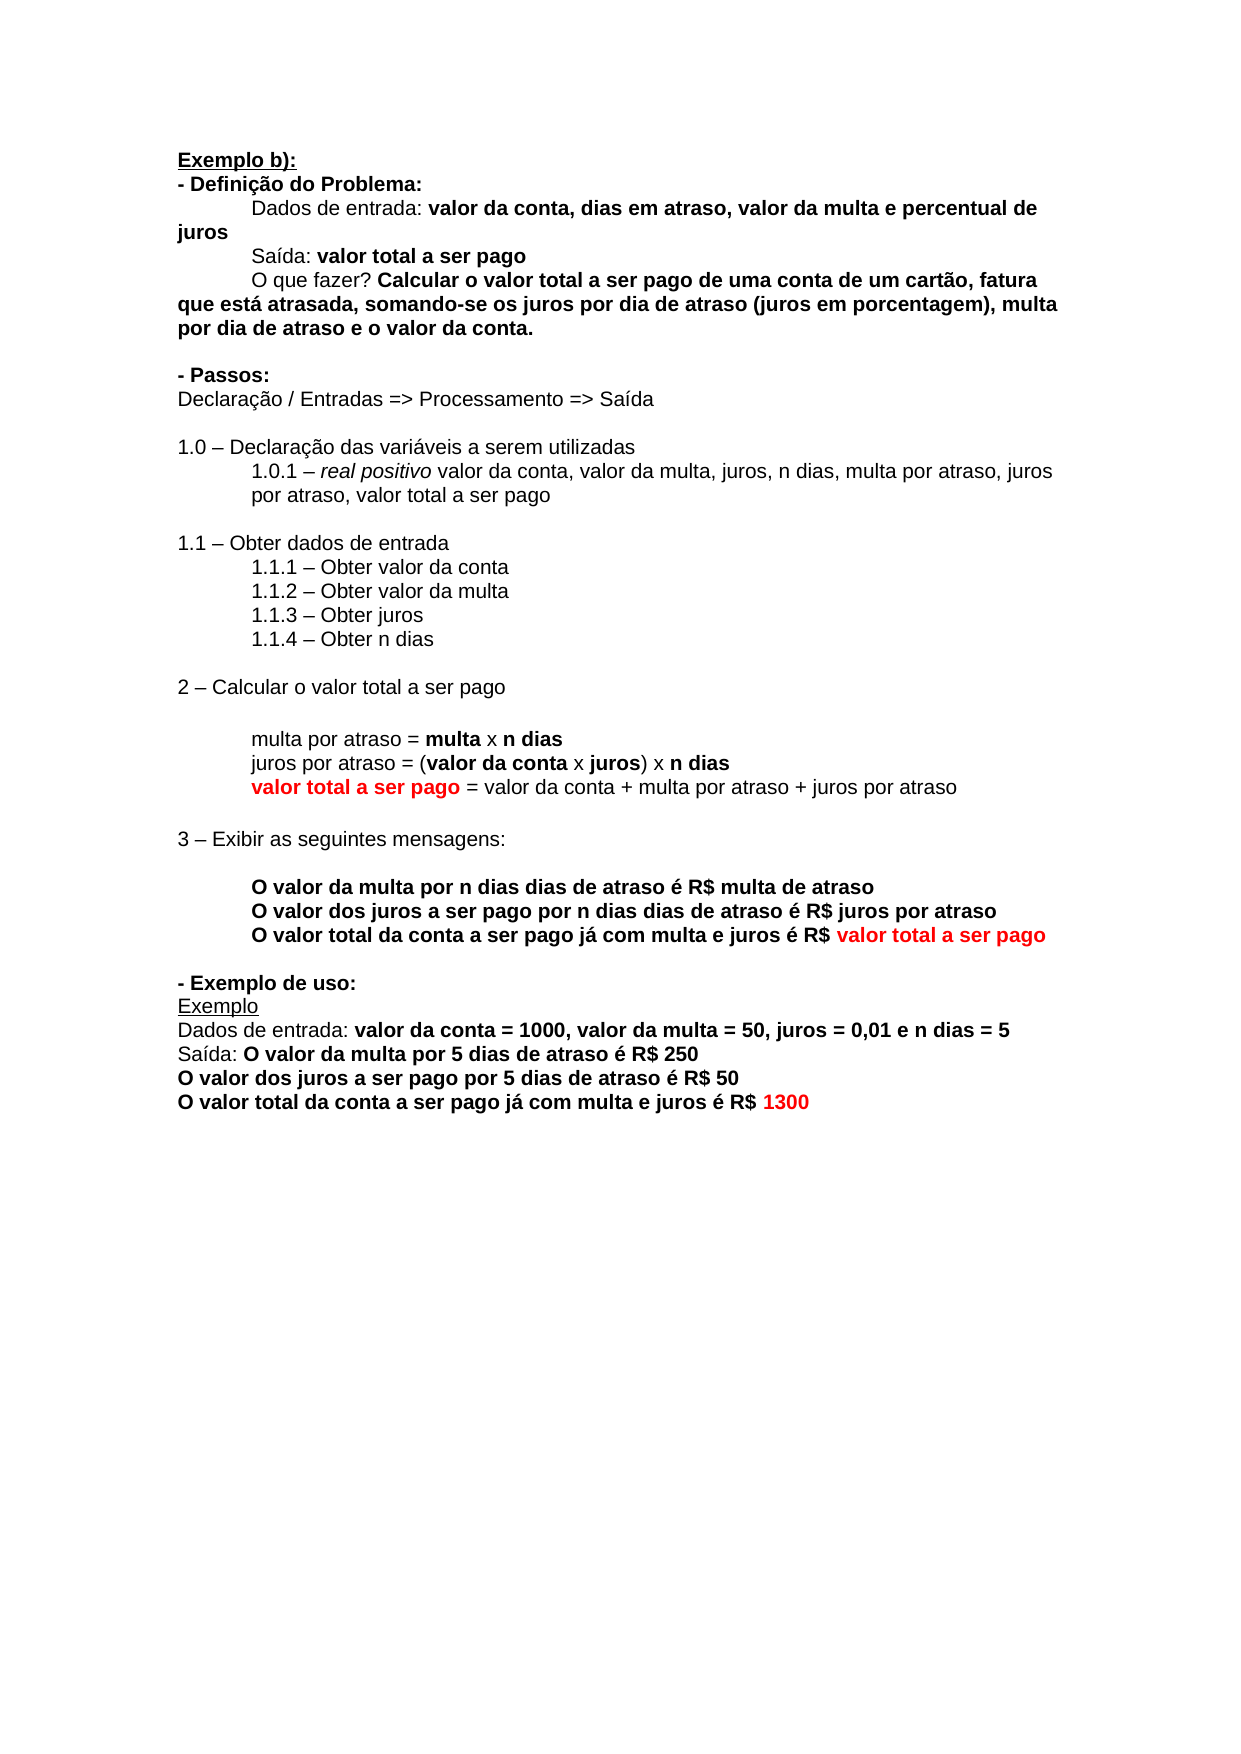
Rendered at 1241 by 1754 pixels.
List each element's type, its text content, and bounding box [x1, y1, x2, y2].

text 1.1.3 – Obter juros [251, 603, 1063, 627]
text 1.1.2 – Obter valor da multa [251, 579, 1063, 603]
text 1.1 – Obter dados de entrada [177, 531, 1063, 555]
text O valor da multa por n dias dias de atraso é R$ multa de atraso [177, 874, 1063, 898]
text O que fazer? Calcular o valor total a ser pago de uma conta de um cartão, fatura que está atrasada, somando-se os juros por dia de atraso (juros em porcentagem), multa por dia de atraso e o valor da conta. [177, 267, 1063, 339]
text 1.0.1 – real positivo valor da conta, valor da multa, juros, n dias, multa por atraso, juros por atraso, valor total a ser pago [251, 459, 1063, 507]
text Dados de entrada: valor da conta = 1000, valor da multa = 50, juros = 0,01 e n dias = 5 [177, 1018, 1063, 1042]
text juros por atraso = (valor da conta x juros) x n dias [177, 751, 1063, 774]
text multa por atraso = multa x n dias [177, 727, 1063, 751]
text O valor total da conta a ser pago já com multa e juros é R$ 1300 [177, 1090, 1063, 1114]
text - Passos: [177, 363, 1063, 387]
text O valor dos juros a ser pago por n dias dias de atraso é R$ juros por atraso [177, 898, 1063, 922]
text - Definição do Problema: [177, 172, 1063, 196]
text 1.0 – Declaração das variáveis a serem utilizadas [177, 435, 1063, 459]
text Exemplo [177, 994, 1063, 1018]
text O valor dos juros a ser pago por 5 dias de atraso é R$ 50 [177, 1066, 1063, 1090]
text Dados de entrada: valor da conta, dias em atraso, valor da multa e percentual de juros [177, 196, 1063, 243]
text 3 – Exibir as seguintes mensagens: [177, 827, 1063, 851]
text Saída: O valor da multa por 5 dias de atraso é R$ 250 [177, 1042, 1063, 1066]
text Declaração / Entradas => Processamento => Saída [177, 387, 1063, 411]
text 1.1.1 – Obter valor da conta [251, 555, 1063, 579]
text valor total a ser pago = valor da conta + multa por atraso + juros por atraso [177, 774, 1063, 798]
text - Exemplo de uso: [177, 970, 1063, 994]
text 2 – Calcular o valor total a ser pago [177, 675, 1063, 699]
text Exemplo b): [177, 148, 1063, 172]
text O valor total da conta a ser pago já com multa e juros é R$ valor total a ser pago [177, 922, 1063, 946]
text 1.1.4 – Obter n dias [251, 627, 1063, 651]
text Saída: valor total a ser pago [177, 243, 1063, 267]
